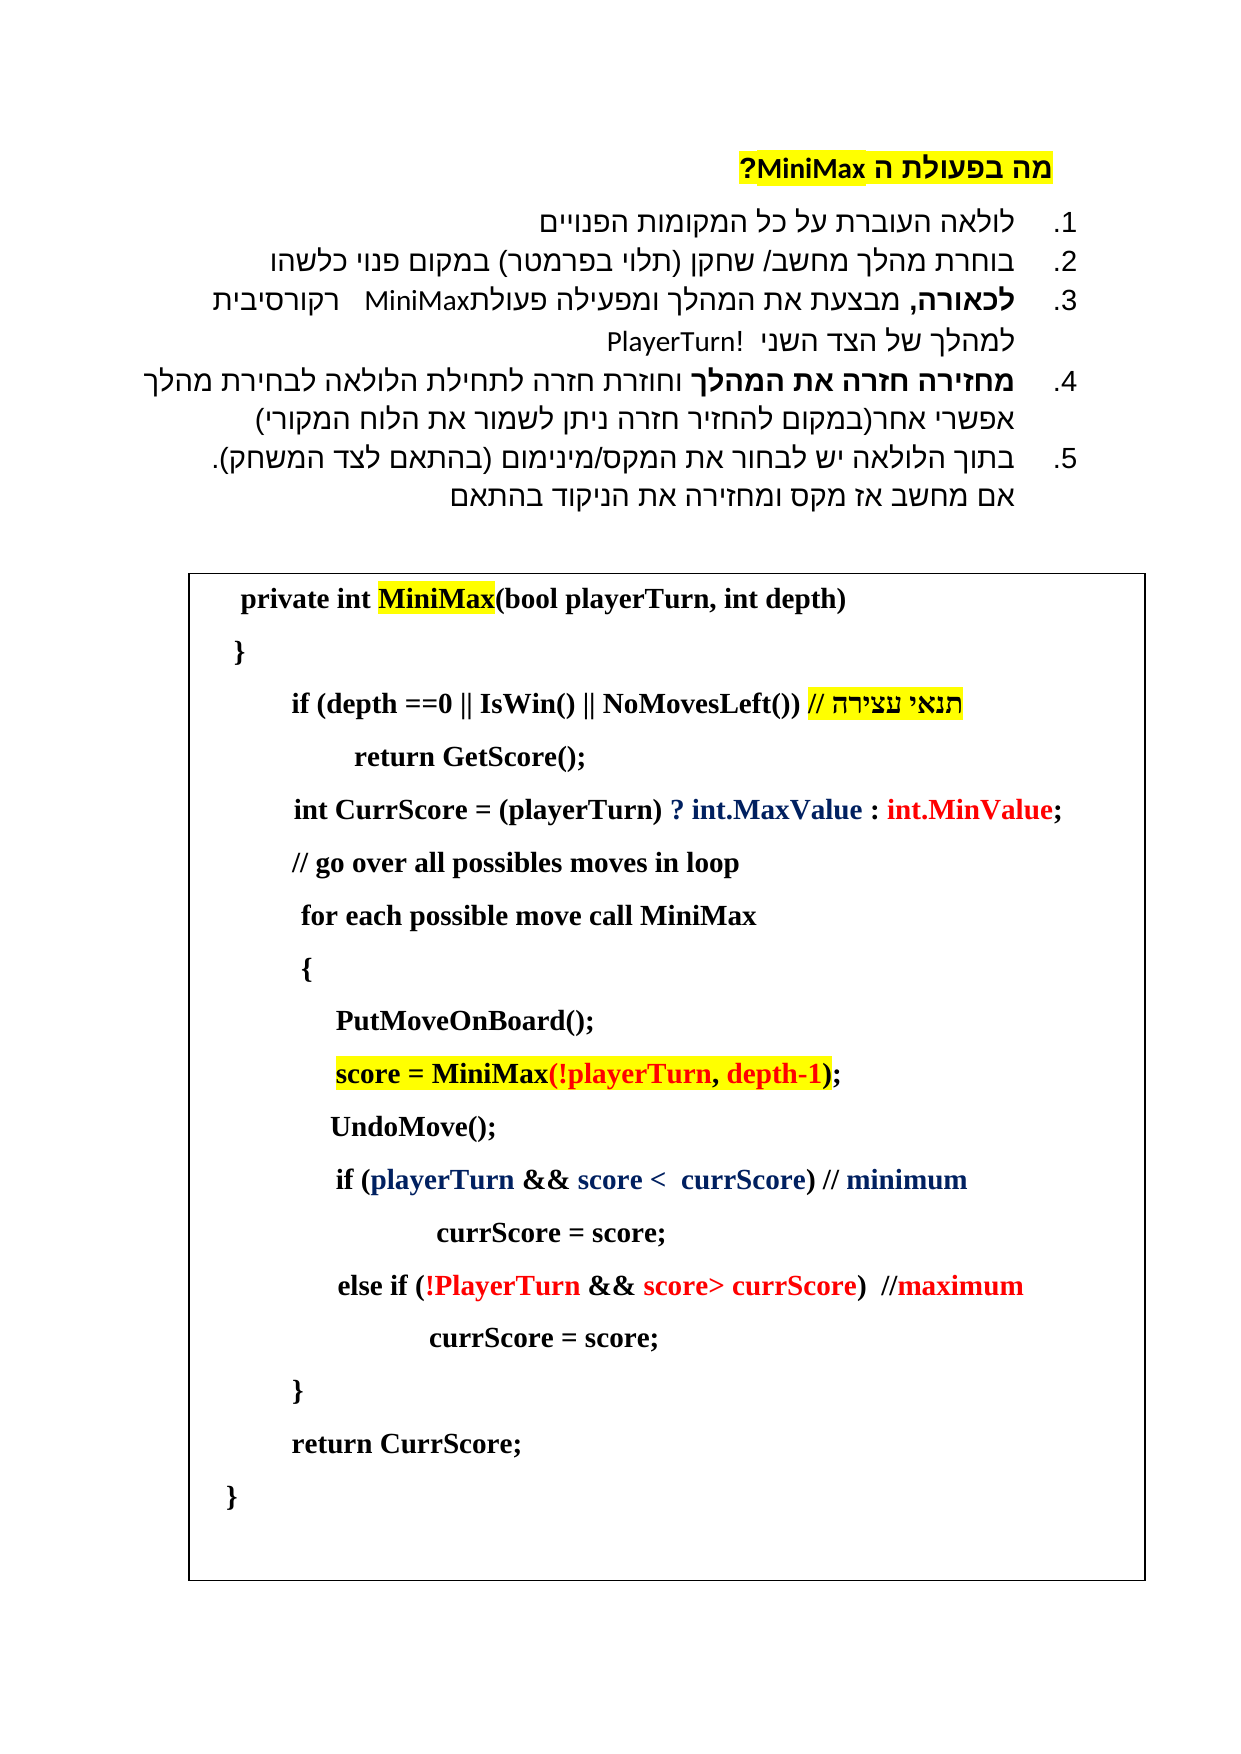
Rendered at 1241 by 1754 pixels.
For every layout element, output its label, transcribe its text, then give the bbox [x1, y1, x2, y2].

list מחזירה חזרה את המהלך וחוזרת חזרה לתחילת הלולאה לבחירת מהלך אפשרי אחר(במקום להחזיר חזרה ניתן לשמור את הלוח המקורי) [128, 364, 1053, 436]
list לכאורה, מבצעת את המהלך ומפעילה פעולתMiniMax רקורסיבית למהלך של הצד השני !PlayerTurn [187, 282, 1053, 358]
list בוחרת מהלך מחשב/ שחקן (תלוי בפרמטר) במקום פנוי כלשהו [187, 244, 1053, 277]
list בתוך הלולאה יש לבחור את המקס/מינימום (בהתאם לצד המשחק). אם מחשב אז מקס ומחזירה את הניקוד בהתאם [187, 441, 1053, 513]
text מה בפעולת ה MiniMax? [187, 150, 757, 186]
list לולאה העוברת על כל המקומות הפנויים [187, 205, 1053, 239]
